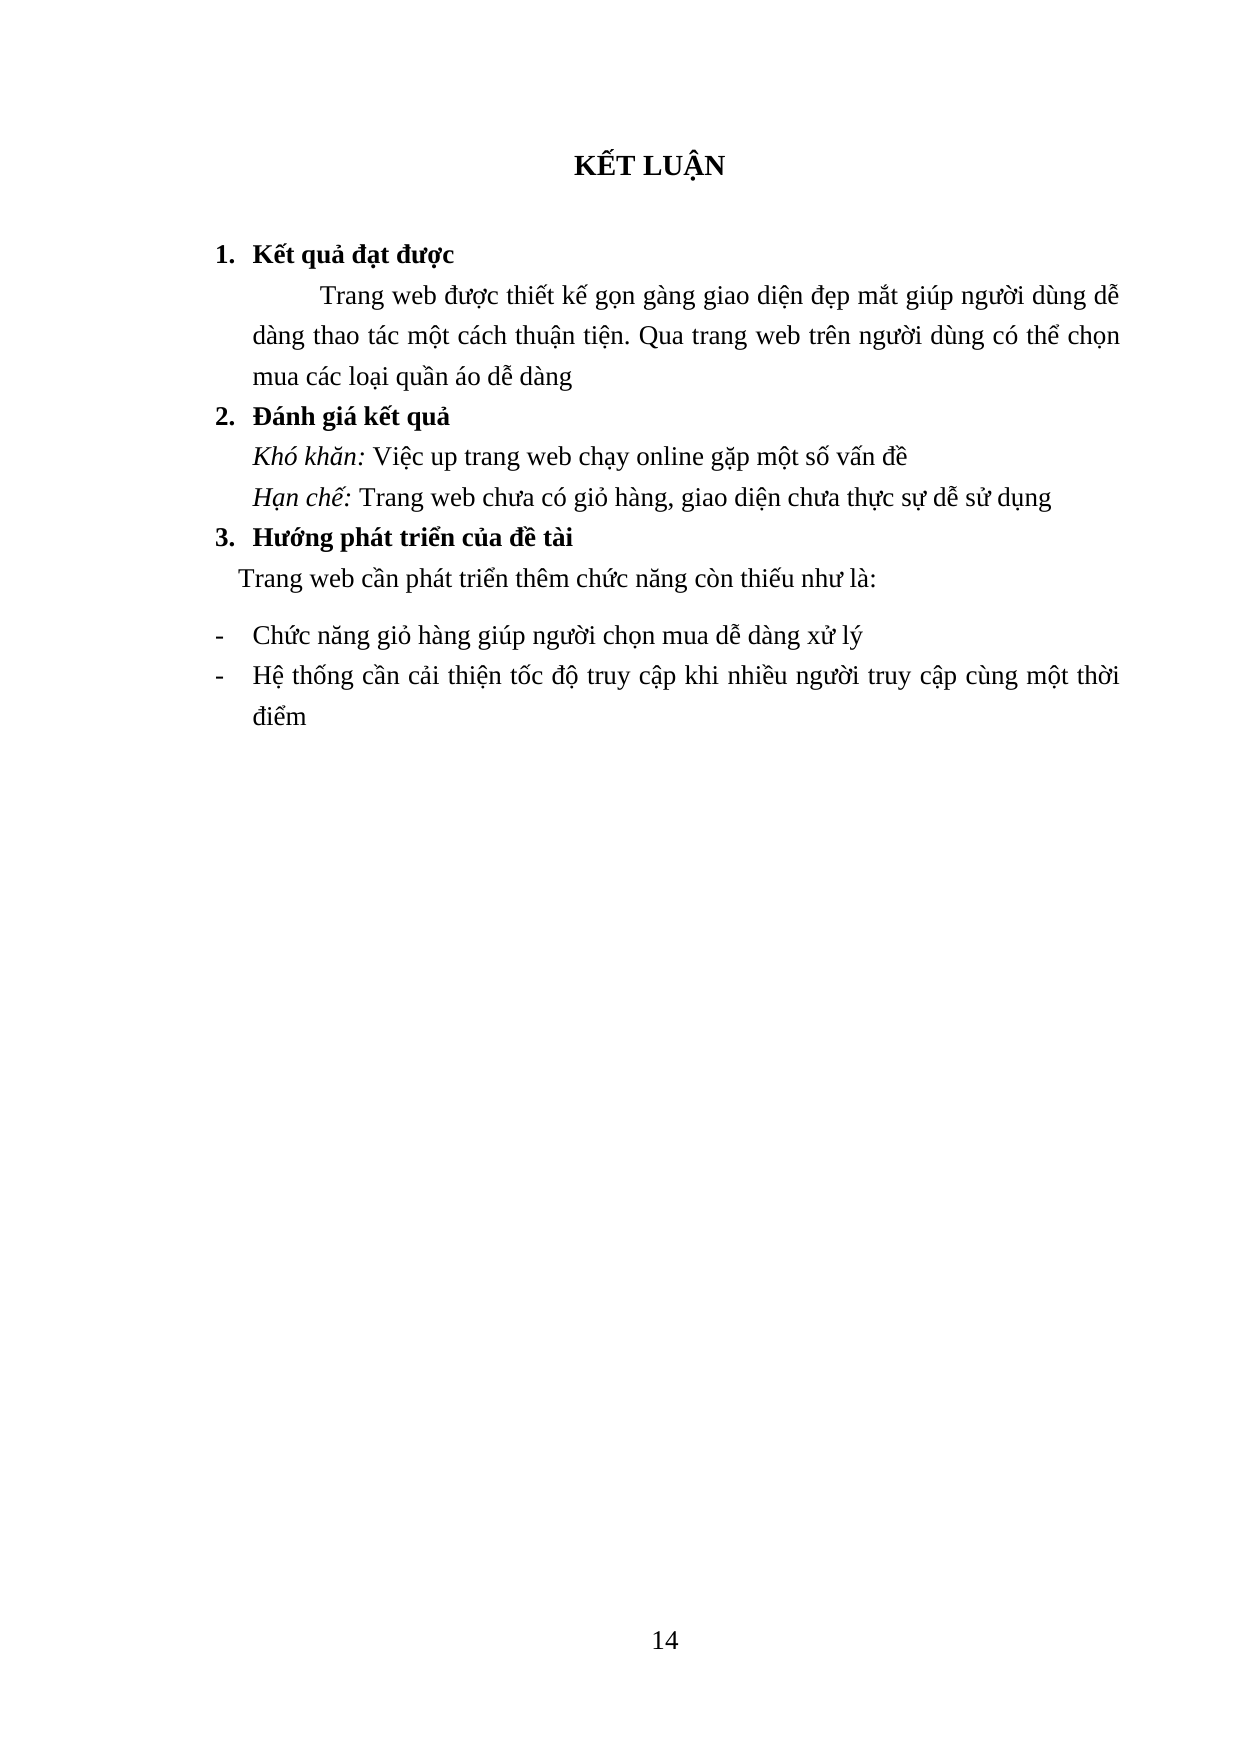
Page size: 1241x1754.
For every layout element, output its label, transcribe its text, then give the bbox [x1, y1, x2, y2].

list Hướng phát triển của đề tài [215, 521, 1122, 552]
list Hạn chế: Trang web chưa có giỏ hàng, giao diện chưa thực sự dễ sử dụng [252, 481, 1122, 512]
text KẾT LUẬN [177, 148, 1122, 181]
list Hệ thống cần cải thiện tốc độ truy cập khi nhiều người truy cập cùng một thời điểm [215, 659, 1122, 731]
list Khó khăn: Việc up trang web chạy online gặp một số vấn đề [252, 441, 1122, 472]
list Kết quả đạt được [215, 238, 1122, 269]
list Trang web được thiết kế gọn gàng giao diện đẹp mắt giúp người dùng dễ dàng thao tác một cách thuận tiện. Qua trang web trên người dùng có thể chọn mua các loại quần áo dễ dàng [252, 279, 1122, 391]
text Trang web cần phát triển thêm chức năng còn thiếu như là: [177, 562, 1122, 593]
list Chức năng giỏ hàng giúp người chọn mua dễ dàng xử lý [215, 619, 1122, 650]
list Đánh giá kết quả [215, 400, 1122, 431]
